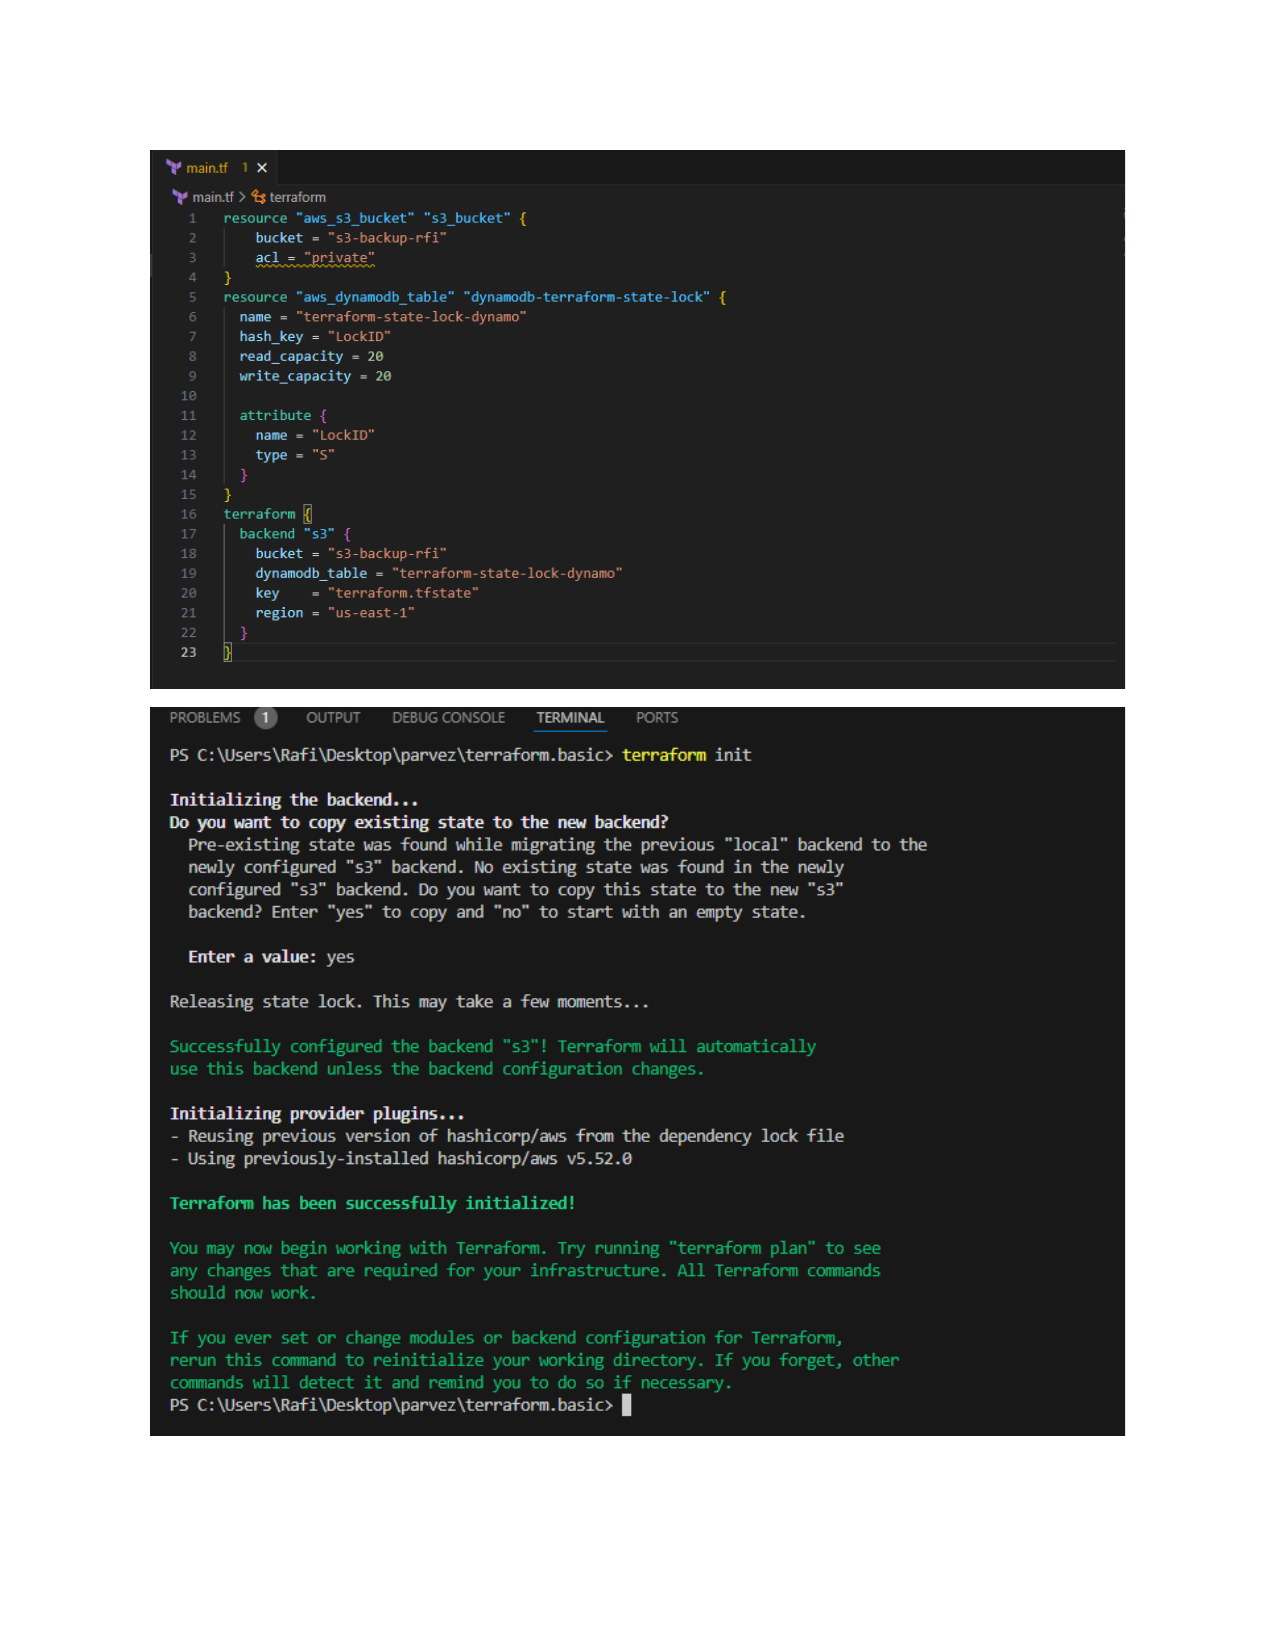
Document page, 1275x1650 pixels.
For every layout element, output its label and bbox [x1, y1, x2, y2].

picture [150, 707, 1125, 1436]
picture [150, 150, 1125, 689]
